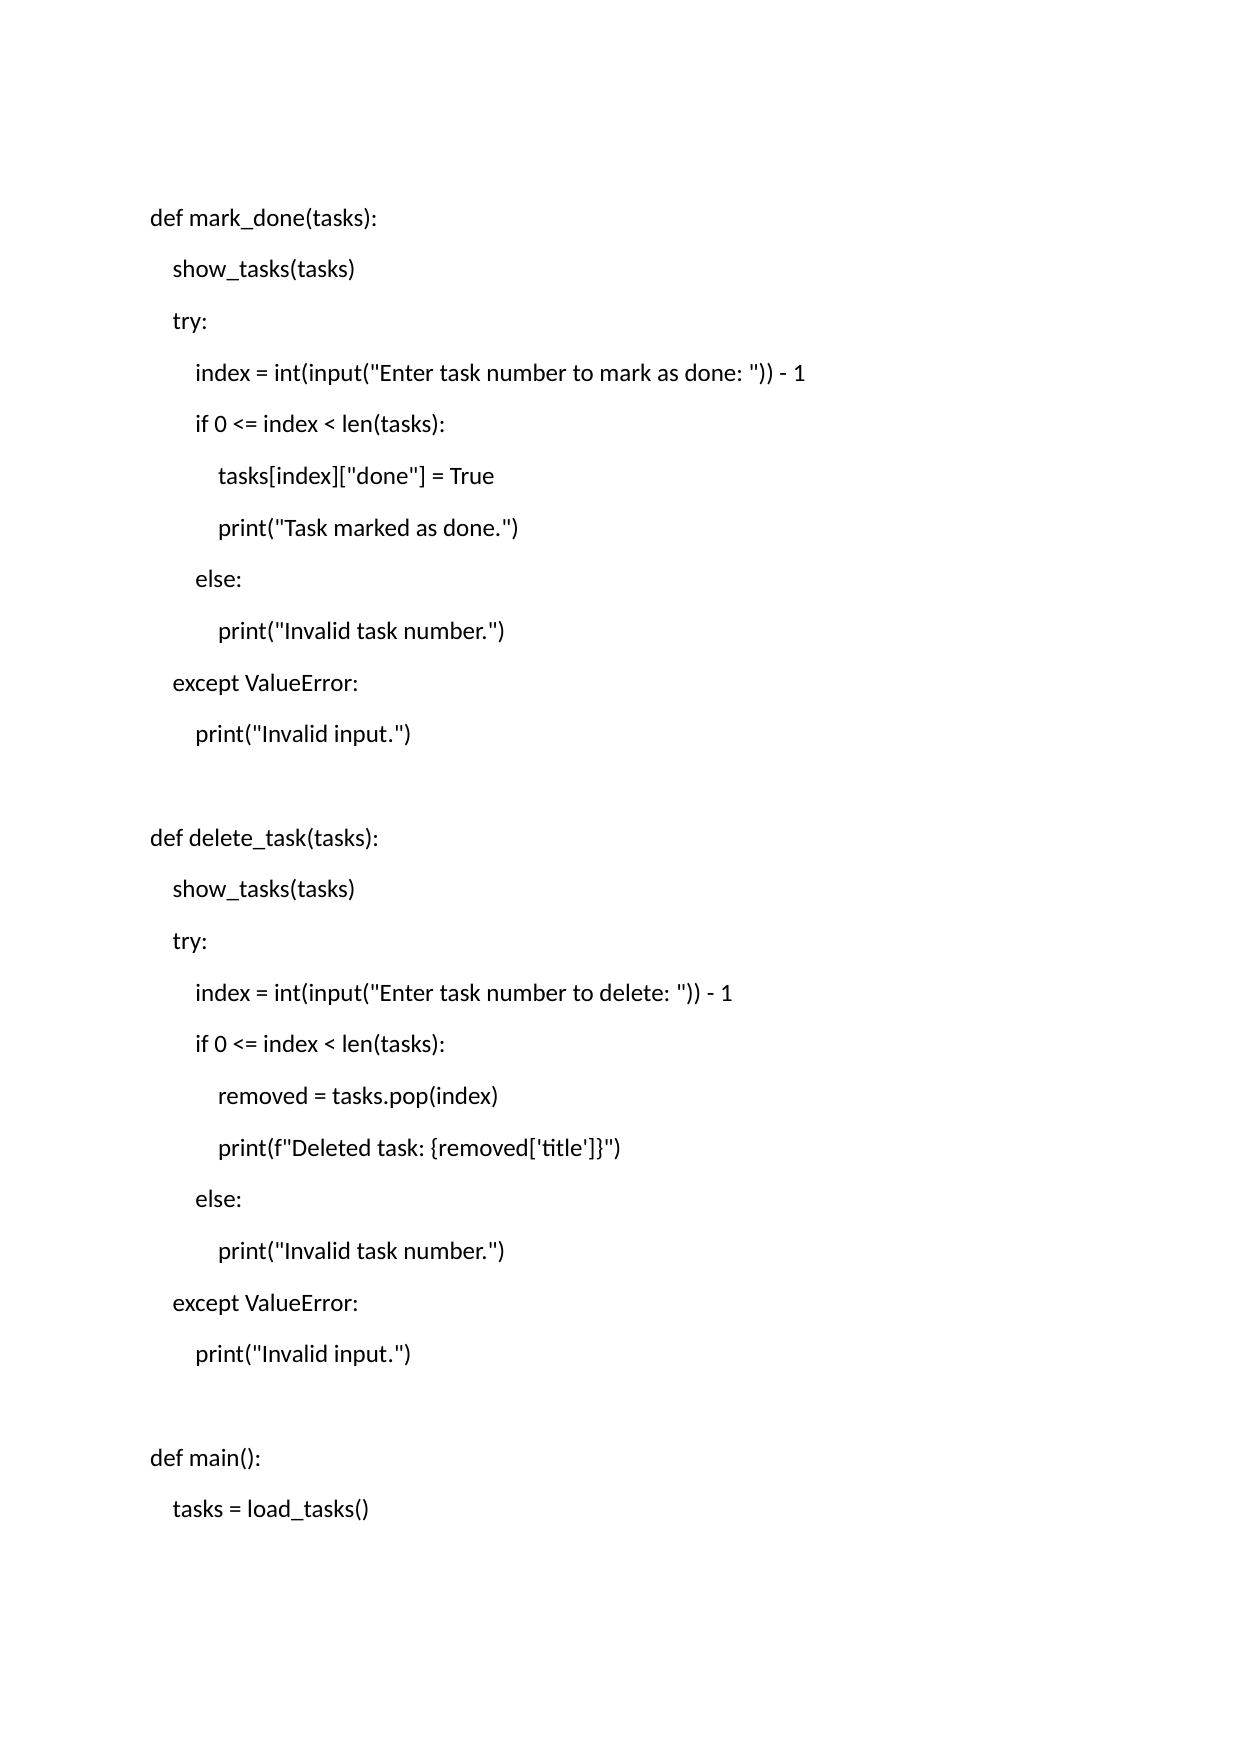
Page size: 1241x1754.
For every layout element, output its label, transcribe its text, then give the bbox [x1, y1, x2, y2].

text except ValueError: [150, 1287, 1090, 1317]
text index = int(input("Enter task number to delete: ")) - 1 [150, 977, 1090, 1007]
text print(f"Deleted task: {removed['title']}") [150, 1132, 1090, 1162]
text if 0 <= index < len(tasks): [150, 408, 1090, 439]
text print("Invalid task number.") [150, 615, 1090, 646]
text except ValueError: [150, 667, 1090, 697]
text if 0 <= index < len(tasks): [150, 1028, 1090, 1059]
text print("Invalid input.") [150, 718, 1090, 749]
text def main(): [150, 1442, 1090, 1472]
text def mark_done(tasks): [150, 202, 1090, 232]
text try: [150, 925, 1090, 956]
text else: [150, 563, 1090, 594]
text else: [150, 1183, 1090, 1214]
text print("Task marked as done.") [150, 512, 1090, 542]
text tasks[index]["done"] = True [150, 460, 1090, 491]
text def delete_task(tasks): [150, 822, 1090, 852]
text show_tasks(tasks) [150, 253, 1090, 284]
text print("Invalid task number.") [150, 1235, 1090, 1266]
text show_tasks(tasks) [150, 873, 1090, 904]
text try: [150, 305, 1090, 336]
text tasks = load_tasks() [150, 1493, 1090, 1524]
text print("Invalid input.") [150, 1338, 1090, 1369]
text index = int(input("Enter task number to mark as done: ")) - 1 [150, 357, 1090, 387]
text removed = tasks.pop(index) [150, 1080, 1090, 1111]
